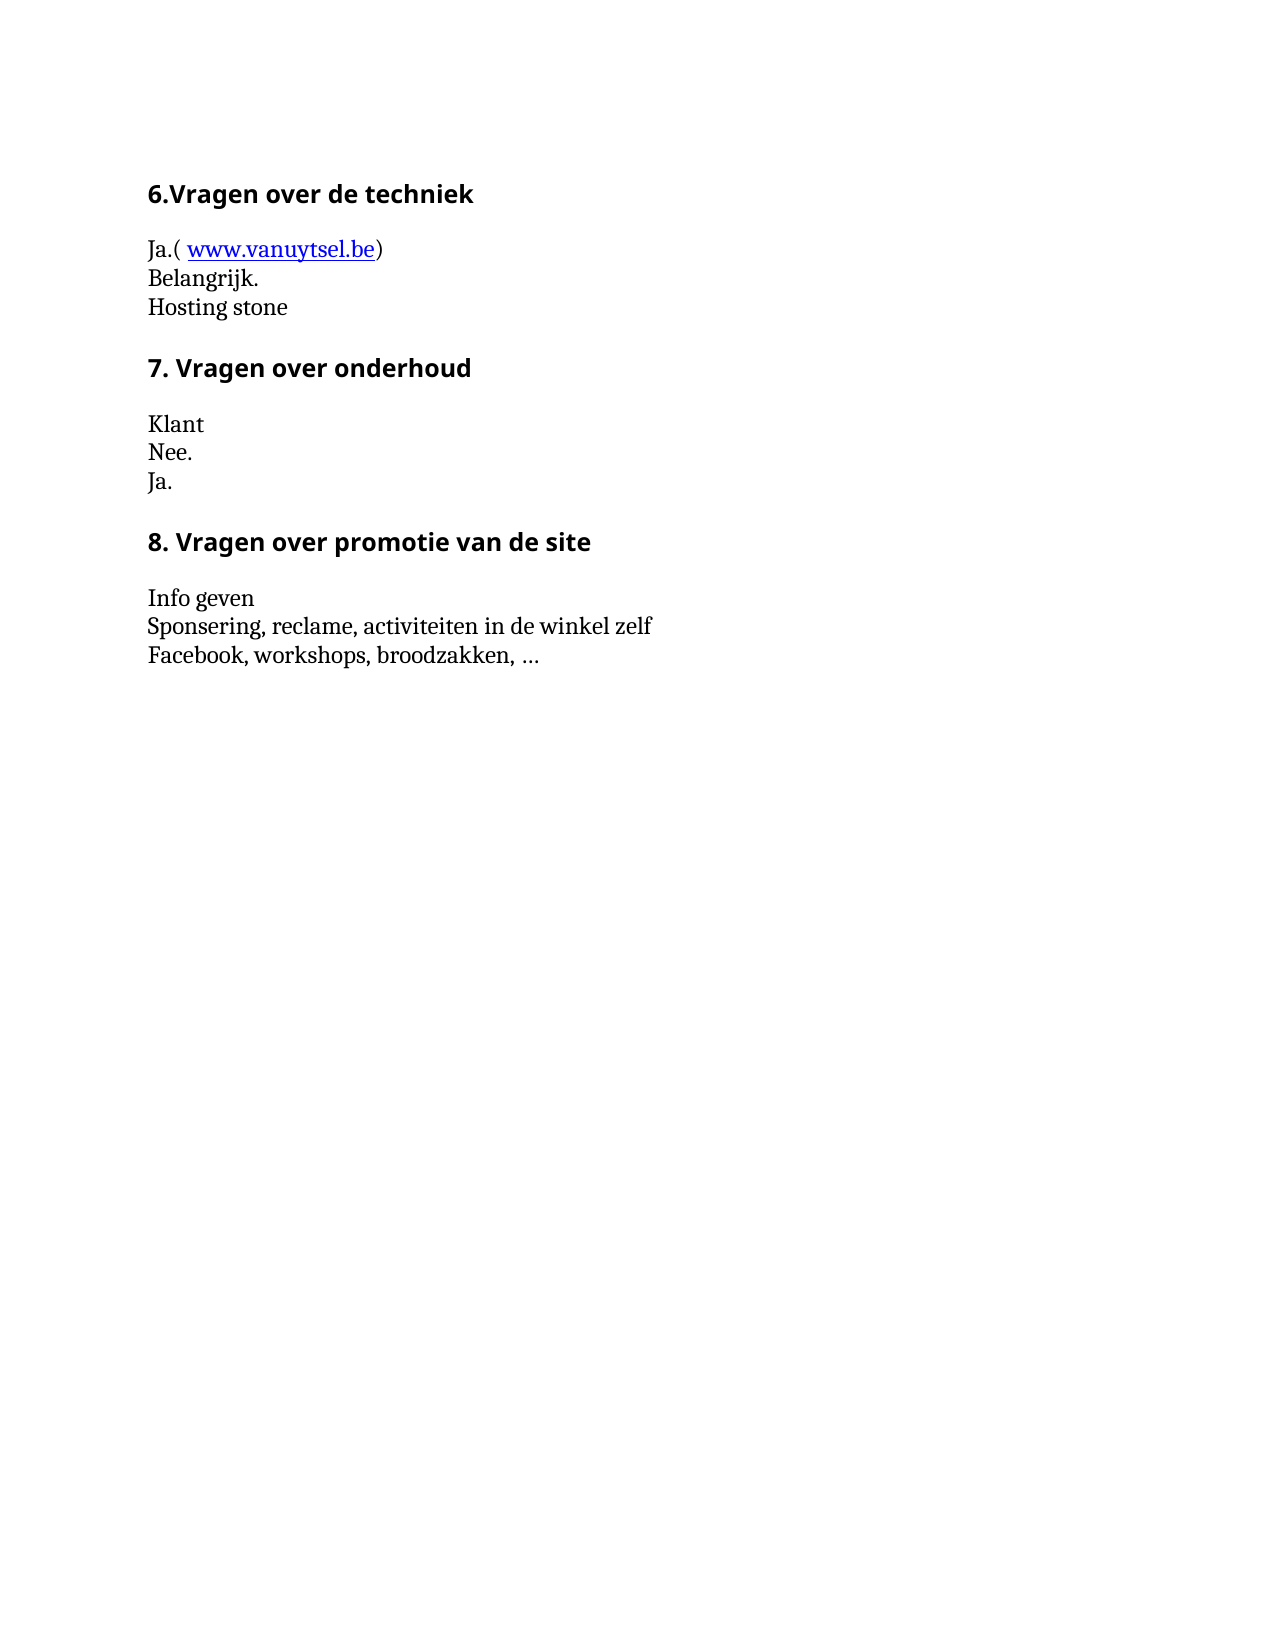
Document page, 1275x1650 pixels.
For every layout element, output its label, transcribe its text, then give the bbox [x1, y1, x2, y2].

text Info geven [148, 583, 1127, 612]
text Nee. [148, 438, 1127, 467]
text Belangrijk. [148, 264, 1127, 293]
text 8. Vragen over promotie van de site [148, 524, 1127, 558]
text Facebook, workshops, broodzakken, … [148, 641, 1127, 670]
text Sponsering, reclame, activiteiten in de winkel zelf [148, 612, 1127, 641]
text Ja. [148, 467, 1127, 496]
text Ja.( www.vanuytsel.be) [148, 235, 1127, 264]
text Hosting stone [148, 293, 1127, 322]
text Klant [148, 409, 1127, 438]
text 7. Vragen over onderhoud [148, 350, 1127, 384]
text 6.Vragen over de techniek [148, 176, 1127, 210]
